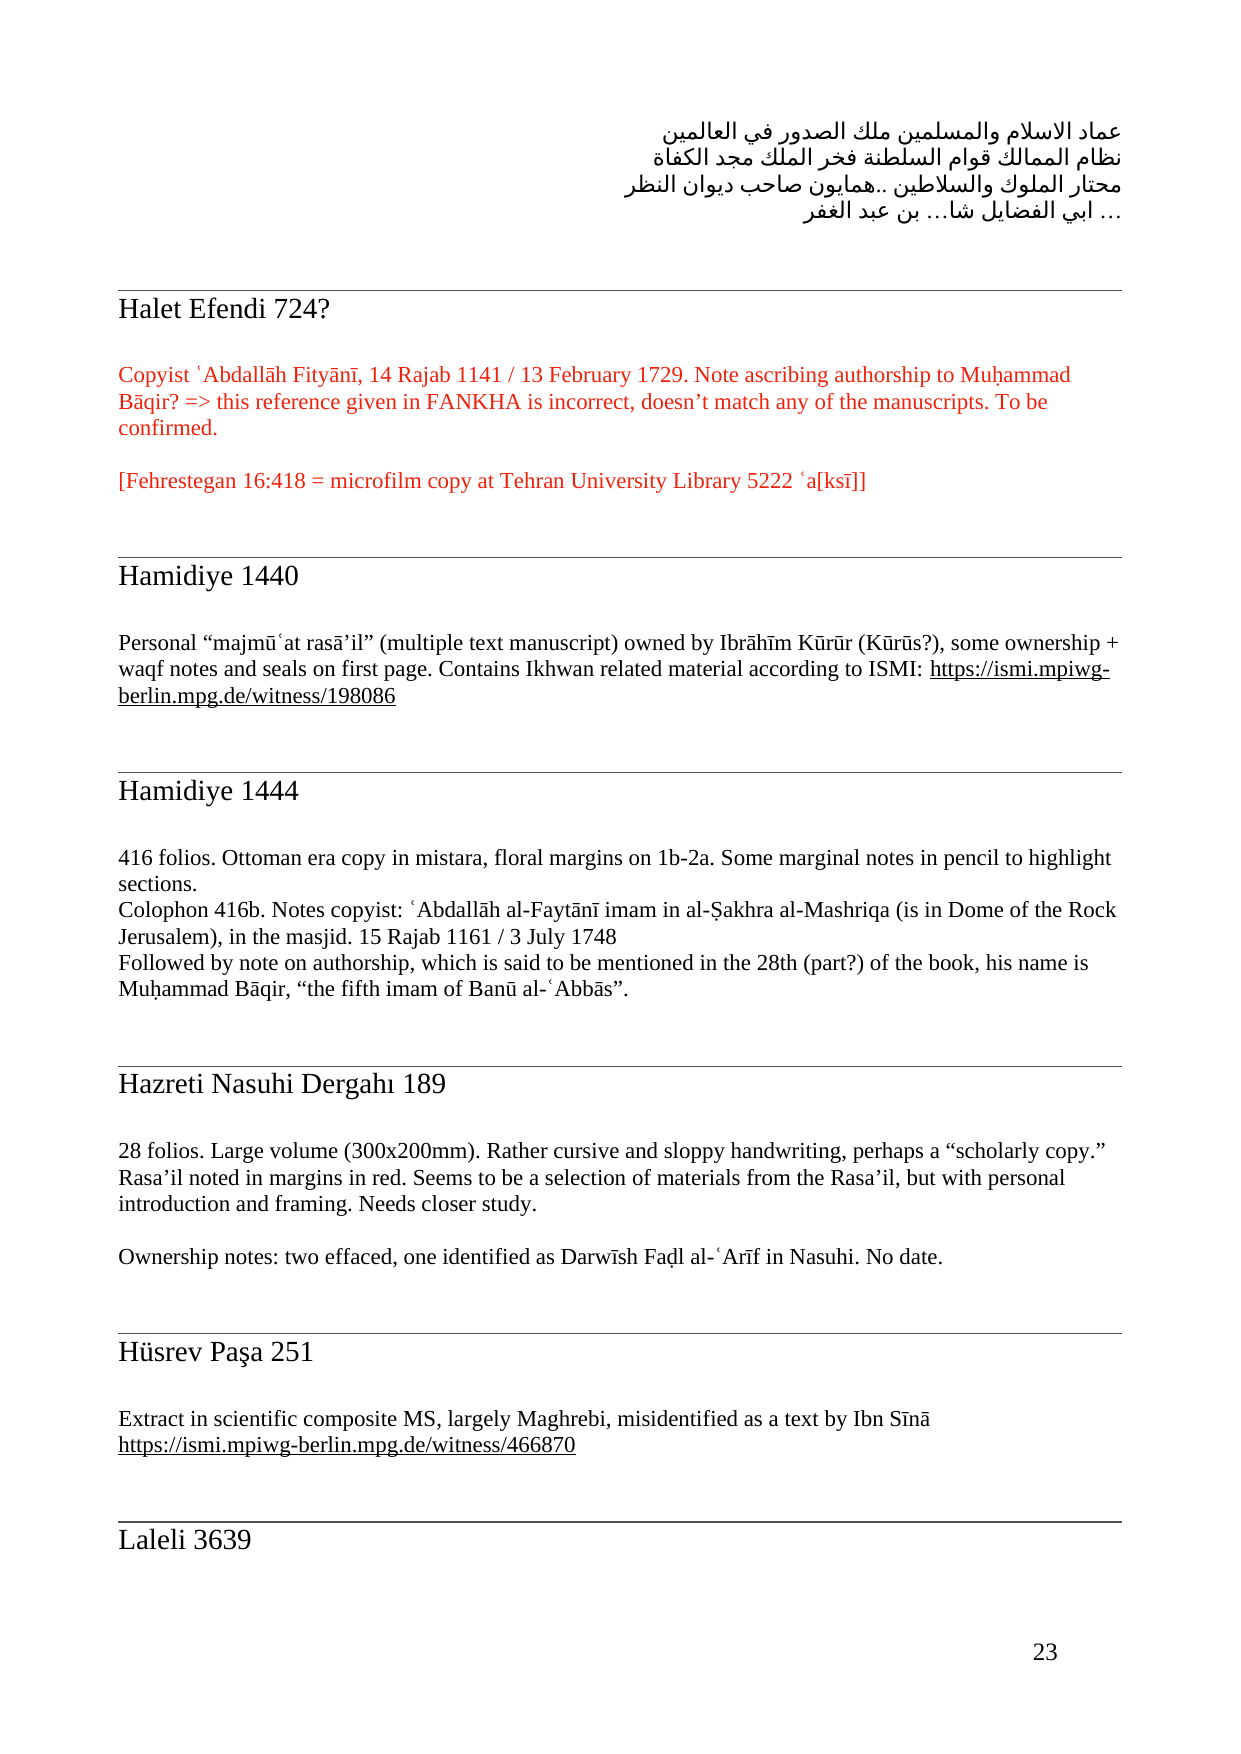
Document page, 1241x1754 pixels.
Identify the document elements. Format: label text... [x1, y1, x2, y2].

text نظام الممالك قوام السلطنة فخر الملك مجد الكفاة [118, 144, 1122, 171]
text محتار الملوك والسلاطين ..همايون صاحب ديوان النظر [118, 171, 1122, 197]
subtitle Halet Efendi 724? [118, 291, 1122, 324]
text عماد الاسلام والمسلمين ملك الصدور في العالمين [118, 118, 1122, 144]
text [Fehrestegan 16:418 = microfilm copy at Tehran University Library 5222 ʿa[ksī]] [118, 467, 1122, 493]
text 28 folios. Large volume (300x200mm). Rather cursive and sloppy handwriting, perhaps a “scholarly copy.” Rasa’il noted in margins in red. Seems to be a selection of materials from the Rasa’il, but with personal introduction and framing. Needs closer study. [118, 1137, 1122, 1216]
text Colophon 416b. Notes copyist: ʿAbdallāh al-Faytānī imam in al-Ṣakhra al-Mashriqa (is in Dome of the Rock Jerusalem), in the masjid. 15 Rajab 1161 / 3 July 1748 [118, 896, 1122, 949]
subtitle Hazreti Nasuhi Dergahı 189 [118, 1067, 1122, 1100]
text ابي الفضايل شا… بن عبد الغفر … [118, 197, 1122, 223]
text Extract in scientific composite MS, largely Maghrebi, misidentified as a text by Ibn Sīnā [118, 1405, 1122, 1431]
subtitle Hamidiye 1440 [118, 558, 1122, 592]
text https://ismi.mpiwg-berlin.mpg.de/witness/466870 [118, 1431, 1122, 1457]
text 416 folios. Ottoman era copy in mistara, floral margins on 1b-2a. Some marginal notes in pencil to highlight sections. [118, 844, 1122, 896]
subtitle Hüsrev Paşa 251 [118, 1334, 1122, 1368]
text Personal “majmūʿat rasā’il” (multiple text manuscript) owned by Ibrāhīm Kūrūr (Kūrūs?), some ownership + waqf notes and seals on first page. Contains Ikhwan related material according to ISMI: https://ismi.mpiwg-berlin.mpg.de/witness/198086 [118, 629, 1122, 708]
subtitle Hamidiye 1444 [118, 773, 1122, 806]
text Ownership notes: two effaced, one identified as Darwīsh Faḍl al-ʿArīf in Nasuhi. No date. [118, 1243, 1122, 1269]
subtitle Laleli 3639 [118, 1523, 1122, 1556]
text Copyist ʿAbdallāh Fityānī, 14 Rajab 1141 / 13 February 1729. Note ascribing authorship to Muḥammad Bāqir? => this reference given in FANKHA is incorrect, doesn’t match any of the manuscripts. To be confirmed. [118, 362, 1122, 441]
text Followed by note on authorship, which is said to be mentioned in the 28th (part?) of the book, his name is Muḥammad Bāqir, “the fifth imam of Banū al-ʿAbbās”. [118, 949, 1122, 1002]
